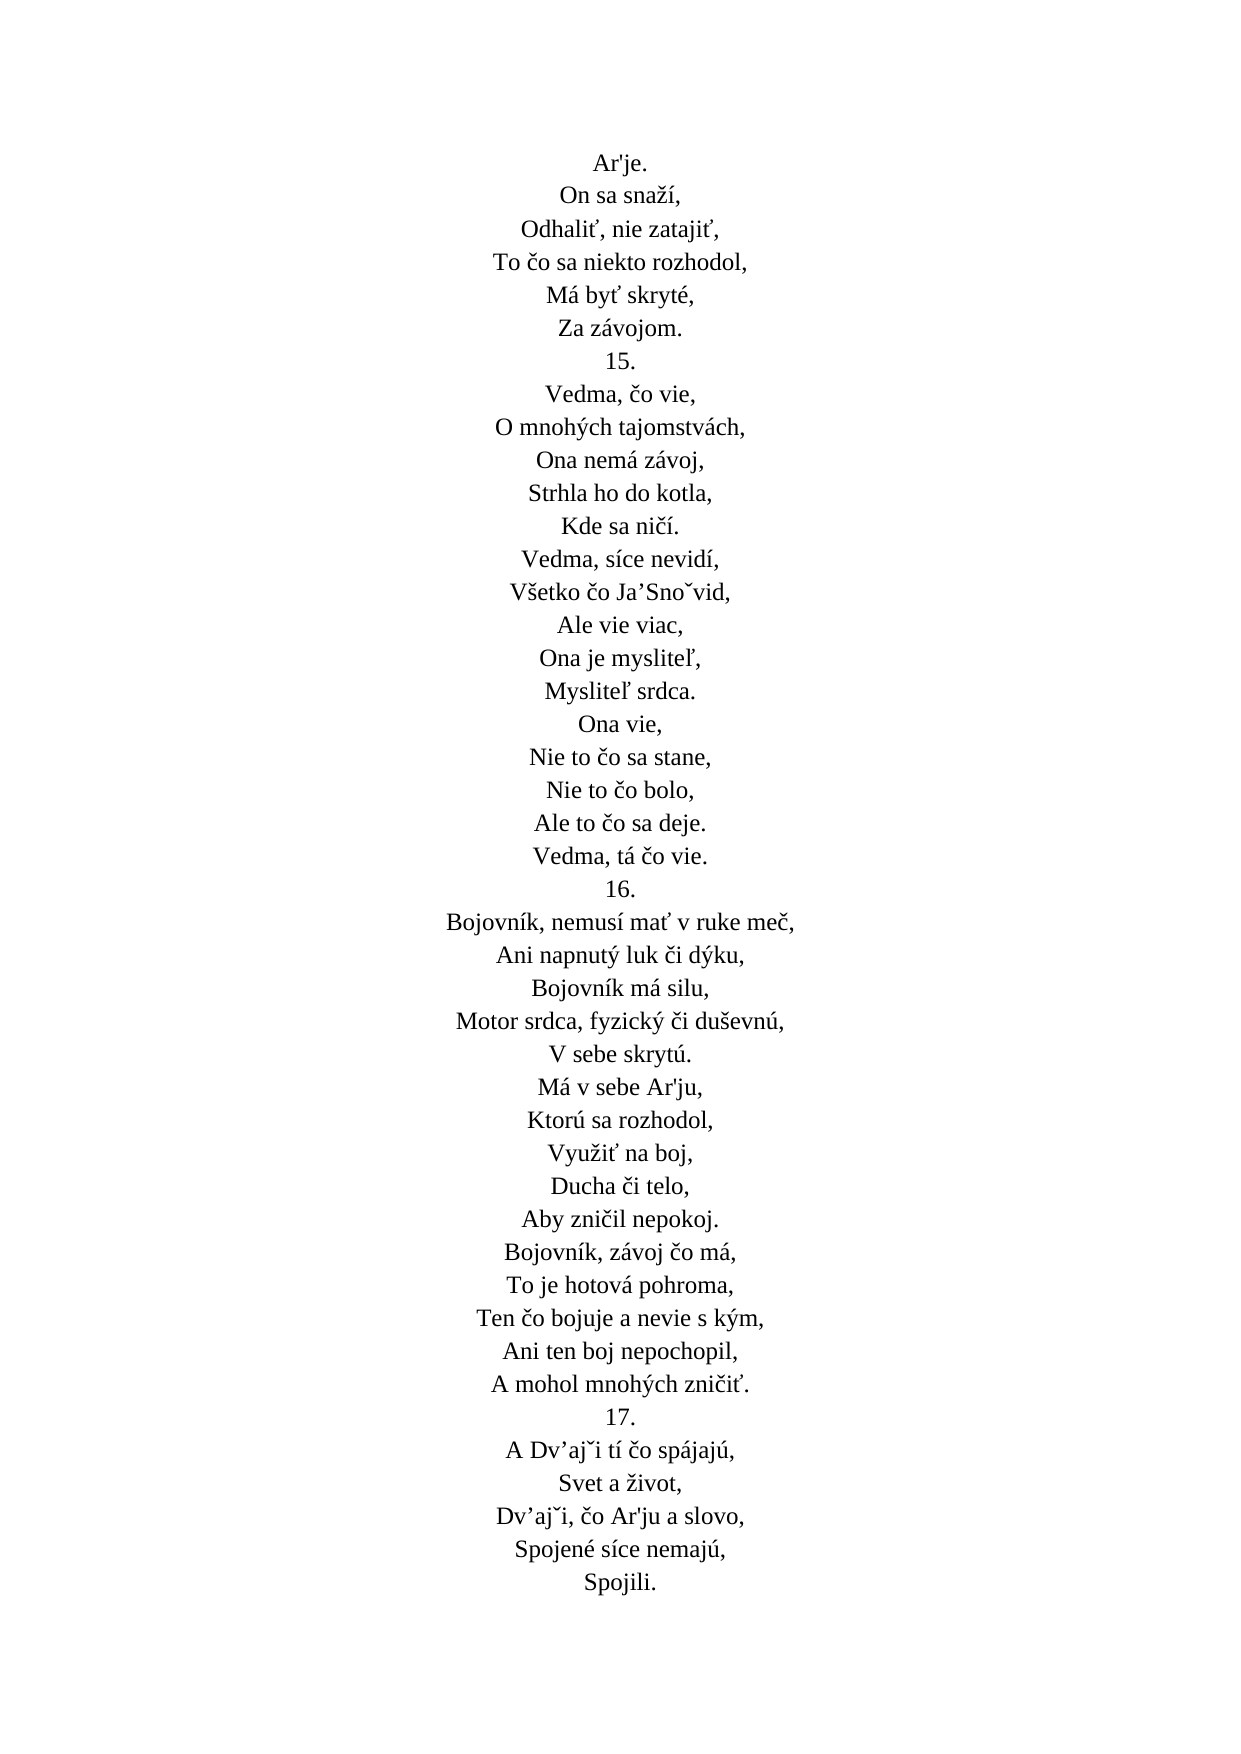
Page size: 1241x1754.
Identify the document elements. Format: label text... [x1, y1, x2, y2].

text Za závojom. [148, 313, 1093, 341]
text Vedma, síce nevidí, [148, 544, 1093, 573]
text Motor srdca, fyzický či duševnú, [148, 1006, 1093, 1035]
text Ona nemá závoj, [148, 445, 1093, 473]
text To čo sa niekto rozhodol, [148, 247, 1093, 275]
text Mysliteľ srdca. [148, 676, 1093, 705]
text Ani ten boj nepochopil, [148, 1336, 1093, 1365]
text Spojené síce nemajú, [148, 1534, 1093, 1563]
text Ani napnutý luk či dýku, [148, 940, 1093, 969]
text Kde sa ničí. [148, 511, 1093, 539]
text Nie to čo bolo, [148, 775, 1093, 804]
text 16. [148, 874, 1093, 903]
text To je hotová pohroma, [148, 1270, 1093, 1299]
text Odhaliť, nie zatajiť, [148, 214, 1093, 242]
text Ale to čo sa deje. [148, 808, 1093, 837]
text Využiť na boj, [148, 1138, 1093, 1167]
text A mohol mnohých zničiť. [148, 1369, 1093, 1398]
text 17. [148, 1402, 1093, 1431]
text Aby zničil nepokoj. [148, 1204, 1093, 1233]
text Ale vie viac, [148, 610, 1093, 639]
text Ona vie, [148, 709, 1093, 738]
text Vedma, tá čo vie. [148, 841, 1093, 870]
text A Dv’ajˇi tí čo spájajú, [148, 1435, 1093, 1464]
text Strhla ho do kotla, [148, 478, 1093, 507]
text Bojovník má silu, [148, 973, 1093, 1002]
text Bojovník, závoj čo má, [148, 1237, 1093, 1266]
text Ar'je. [148, 148, 1093, 176]
text Ten čo bojuje a nevie s kým, [148, 1303, 1093, 1332]
text Vedma, čo vie, [148, 379, 1093, 407]
text Ducha či telo, [148, 1171, 1093, 1200]
text Všetko čo Ja’Snoˇvid, [148, 577, 1093, 606]
text Svet a život, [148, 1468, 1093, 1497]
text Bojovník, nemusí mať v ruke meč, [148, 907, 1093, 936]
text 15. [148, 346, 1093, 374]
text V sebe skrytú. [148, 1039, 1093, 1068]
text Nie to čo sa stane, [148, 742, 1093, 771]
text O mnohých tajomstvách, [148, 412, 1093, 441]
text On sa snaží, [148, 181, 1093, 209]
text Má v sebe Ar'ju, [148, 1072, 1093, 1101]
text Ktorú sa rozhodol, [148, 1105, 1093, 1134]
text Dv’ajˇi, čo Ar'ju a slovo, [148, 1501, 1093, 1530]
text Spojili. [148, 1567, 1093, 1596]
text Má byť skryté, [148, 280, 1093, 308]
text Ona je mysliteľ, [148, 643, 1093, 672]
